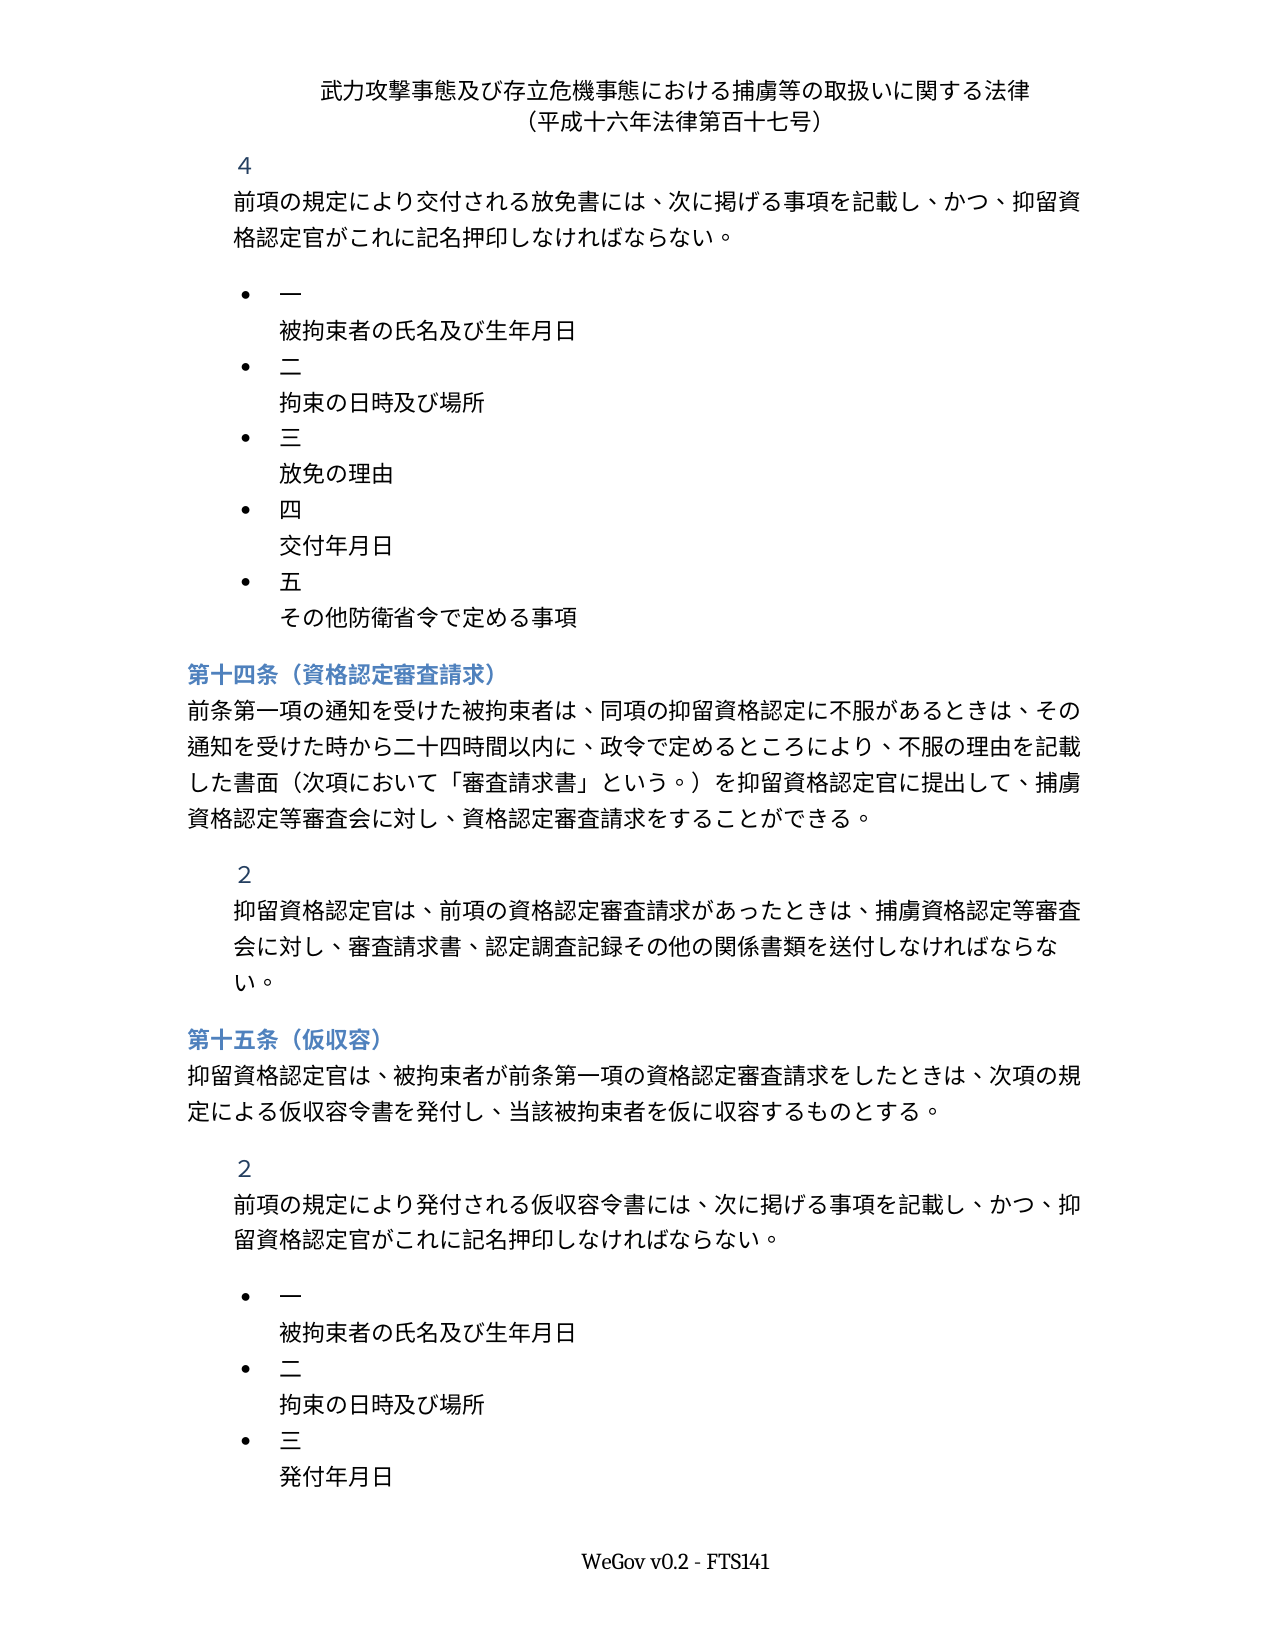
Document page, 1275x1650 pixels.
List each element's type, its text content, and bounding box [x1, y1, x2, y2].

subtitle ２ [233, 1153, 1087, 1184]
text 前項の規定により発付される仮収容令書には、次に掲げる事項を記載し、かつ、抑留資格認定官がこれに記名押印しなければならない。 [233, 1188, 1087, 1256]
subtitle ４ [233, 150, 1087, 181]
list 二 拘束の日時及び場所 [242, 351, 1087, 418]
list 二 拘束の日時及び場所 [242, 1353, 1087, 1420]
list 一 被拘束者の氏名及び生年月日 [242, 279, 1087, 346]
subtitle ２ [233, 859, 1087, 891]
text 前項の規定により交付される放免書には、次に掲げる事項を記載し、かつ、抑留資格認定官がこれに記名押印しなければならない。 [233, 186, 1087, 253]
list 四 交付年月日 [242, 494, 1087, 561]
text 抑留資格認定官は、前項の資格認定審査請求があったときは、捕虜資格認定等審査会に対し、審査請求書、認定調査記録その他の関係書類を送付しなければならない。 [233, 895, 1087, 998]
list 五 その他防衛省令で定める事項 [242, 566, 1087, 633]
text 抑留資格認定官は、被拘束者が前条第一項の資格認定審査請求をしたときは、次項の規定による仮収容令書を発付し、当該被拘束者を仮に収容するものとする。 [187, 1060, 1087, 1127]
list 三 放免の理由 [242, 422, 1087, 489]
list 三 発付年月日 [242, 1425, 1087, 1492]
subtitle 第十四条（資格認定審査請求） [187, 659, 1087, 690]
list 一 被拘束者の氏名及び生年月日 [242, 1281, 1087, 1348]
subtitle 第十五条（仮収容） [187, 1024, 1087, 1055]
text 前条第一項の通知を受けた被拘束者は、同項の抑留資格認定に不服があるときは、その通知を受けた時から二十四時間以内に、政令で定めるところにより、不服の理由を記載した書面（次項において「審査請求書」という。）を抑留資格認定官に提出して、捕虜資格認定等審査会に対し、資格認定審査請求をすることができる。 [187, 695, 1087, 834]
